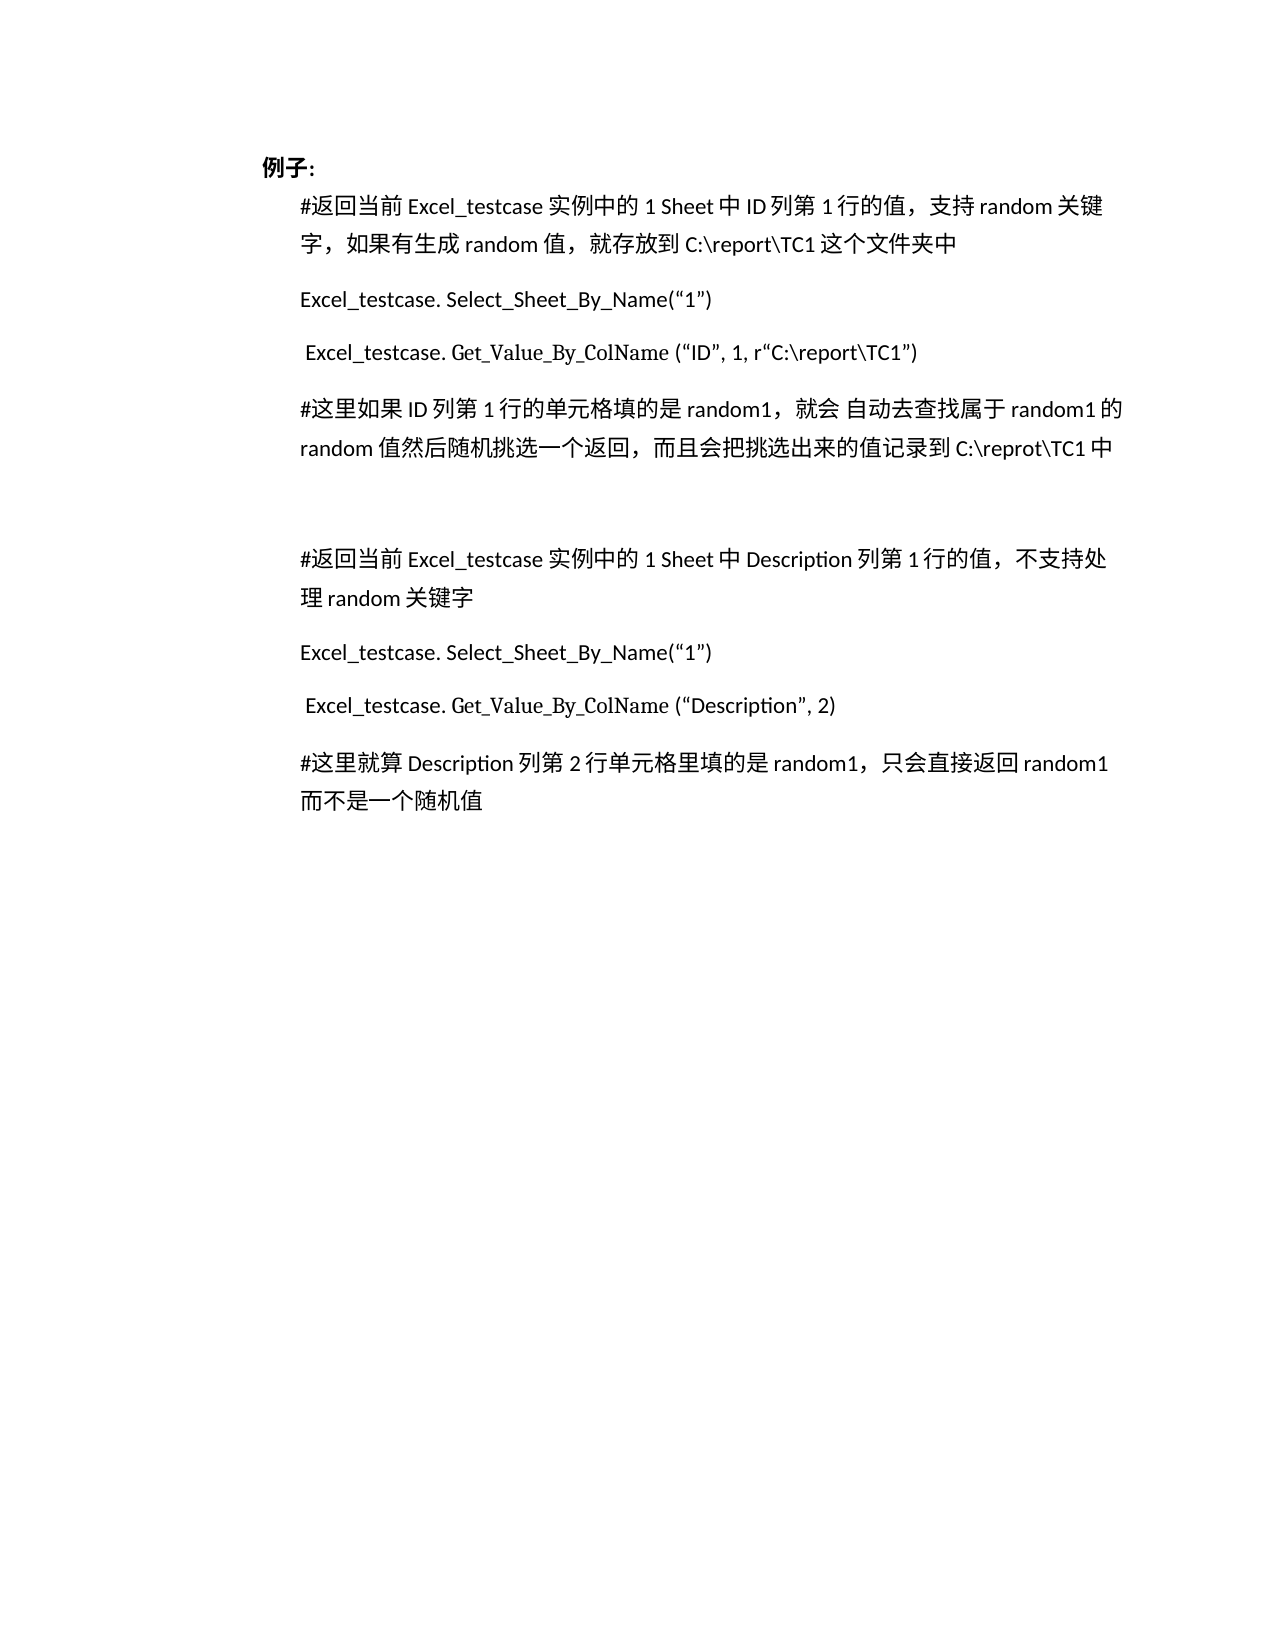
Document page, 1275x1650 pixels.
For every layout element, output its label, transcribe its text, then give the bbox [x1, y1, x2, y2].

text Excel_testcase. Select_Sheet_By_Name(“1”) [300, 285, 1125, 313]
text Excel_testcase. Get_Value_By_ColName (“Description”, 2) [300, 691, 1125, 719]
text 例子: [262, 150, 1125, 183]
text #这里如果ID列第1行的单元格填的是random1，就会 自动去查找属于random1的random值然后随机挑选一个返回，而且会把挑选出来的值记录到C:\reprot\TC1中 [300, 391, 1125, 463]
text Excel_testcase. Get_Value_By_ColName (“ID”, 1, r“C:\report\TC1”) [300, 338, 1125, 366]
text #返回当前Excel_testcase实例中的1 Sheet中ID列第1行的值，支持random关键字，如果有生成random值，就存放到C:\report\TC1这个文件夹中 [300, 188, 1125, 259]
text #返回当前Excel_testcase实例中的1 Sheet中Description列第1行的值，不支持处理random关键字 [300, 541, 1125, 613]
text Excel_testcase. Select_Sheet_By_Name(“1”) [300, 638, 1125, 666]
text #这里就算Description列第2行单元格里填的是random1，只会直接返回random1而不是一个随机值 [300, 744, 1125, 816]
